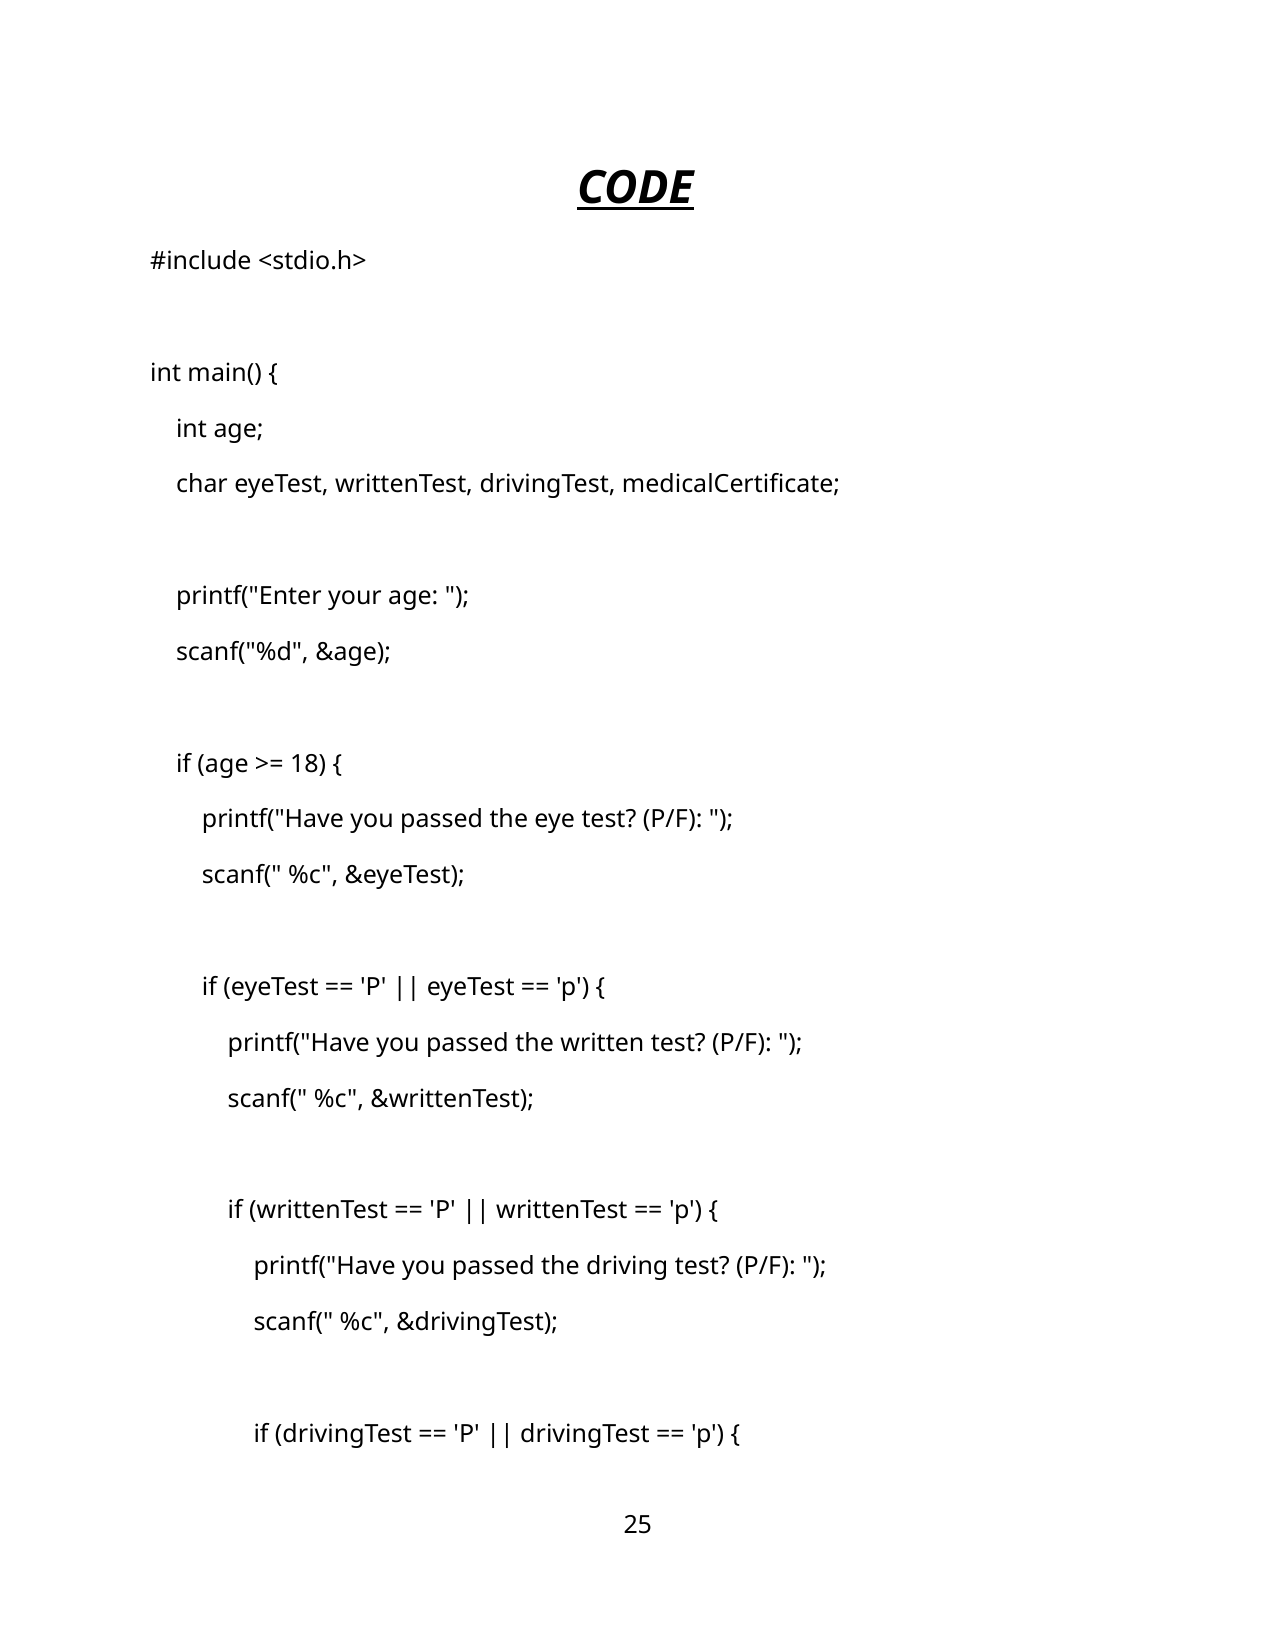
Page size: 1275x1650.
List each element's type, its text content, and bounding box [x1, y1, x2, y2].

text if (writtenTest == 'P' || writtenTest == 'p') { [150, 1192, 1125, 1226]
text if (age >= 18) { [150, 745, 1125, 779]
text char eyeTest, writtenTest, drivingTest, medicalCertificate; [150, 466, 1125, 500]
text if (eyeTest == 'P' || eyeTest == 'p') { [150, 969, 1125, 1003]
text #include <stdio.h> [150, 243, 1125, 277]
text int age; [150, 410, 1125, 444]
text scanf(" %c", &writtenTest); [150, 1080, 1125, 1114]
text printf("Have you passed the eye test? (P/F): "); [150, 801, 1125, 835]
text int main() { [150, 354, 1125, 388]
text scanf(" %c", &eyeTest); [150, 857, 1125, 891]
text CODE [150, 154, 1125, 217]
text printf("Have you passed the driving test? (P/F): "); [150, 1248, 1125, 1282]
text printf("Have you passed the written test? (P/F): "); [150, 1024, 1125, 1058]
text scanf(" %c", &drivingTest); [150, 1304, 1125, 1338]
text if (drivingTest == 'P' || drivingTest == 'p') { [150, 1415, 1125, 1449]
text scanf("%d", &age); [150, 634, 1125, 668]
text printf("Enter your age: "); [150, 578, 1125, 612]
